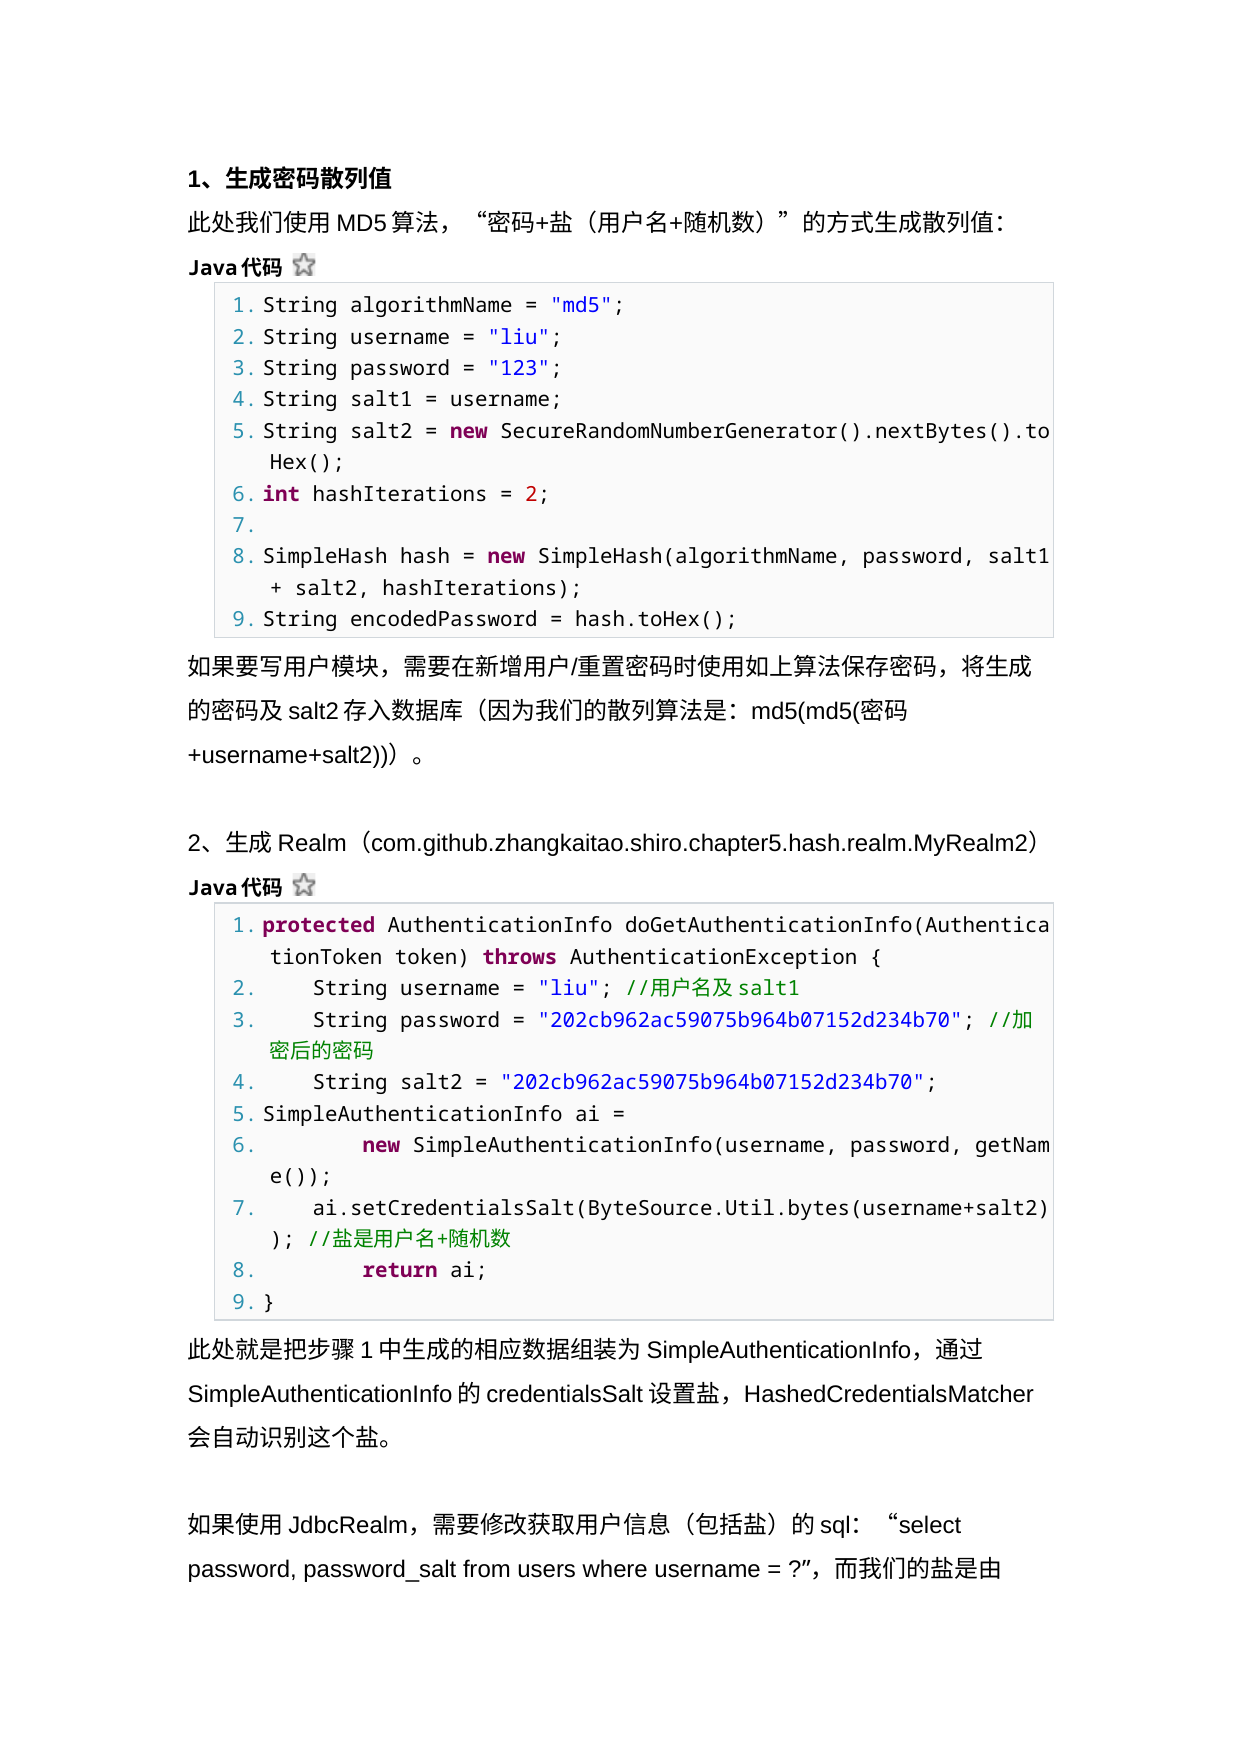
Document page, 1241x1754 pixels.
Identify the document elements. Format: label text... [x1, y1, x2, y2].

list String username = "liu"; //用户名及salt1 [215, 965, 1053, 996]
text Java代码 [187, 858, 1053, 902]
text 此处就是把步骤1中生成的相应数据组装为SimpleAuthenticationInfo，通过SimpleAuthenticationInfo的credentialsSalt设置盐，HashedCredentialsMatcher会自动识别这个盐。 [187, 1321, 1053, 1453]
list String encodedPassword = hash.toHex(); [215, 595, 1053, 637]
list String salt1 = username; [215, 376, 1053, 407]
list String salt2 = new SecureRandomNumberGenerator().nextBytes().toHex(); [215, 407, 1053, 470]
list String password = "123"; [215, 344, 1053, 376]
text Java代码 [187, 238, 1053, 282]
picture [292, 873, 316, 896]
list new SimpleAuthenticationInfo(username, password, getName()); [215, 1121, 1053, 1184]
list String username = "liu"; [215, 313, 1053, 344]
list SimpleAuthenticationInfo ai = [215, 1090, 1053, 1121]
text 此处我们使用MD5算法，“密码+盐（用户名+随机数）”的方式生成散列值： [187, 194, 1053, 238]
text 2、生成Realm（com.github.zhangkaitao.shiro.chapter5.hash.realm.MyRealm2） [187, 814, 1053, 858]
list protected AuthenticationInfo doGetAuthenticationInfo(AuthenticationToken token) throws AuthenticationException { [215, 904, 1053, 965]
list ai.setCredentialsSalt(ByteSource.Util.bytes(username+salt2)); //盐是用户名+随机数 [215, 1184, 1053, 1247]
list SimpleHash hash = new SimpleHash(algorithmName, password, salt1 + salt2, hashIterations); [215, 533, 1053, 595]
list return ai; [215, 1247, 1053, 1278]
list int hashIterations = 2; [215, 470, 1053, 501]
list String algorithmName = "md5"; [215, 283, 1053, 313]
text 如果要写用户模块，需要在新增用户/重置密码时使用如上算法保存密码，将生成的密码及salt2存入数据库（因为我们的散列算法是：md5(md5(密码+username+salt2))）。 [187, 638, 1053, 770]
list String password = "202cb962ac59075b964b07152d234b70"; //加密后的密码 [215, 996, 1053, 1059]
list } [215, 1278, 1053, 1319]
list String salt2 = "202cb962ac59075b964b07152d234b70"; [215, 1059, 1053, 1090]
text 1、生成密码散列值 [187, 150, 1053, 194]
picture [292, 253, 316, 276]
